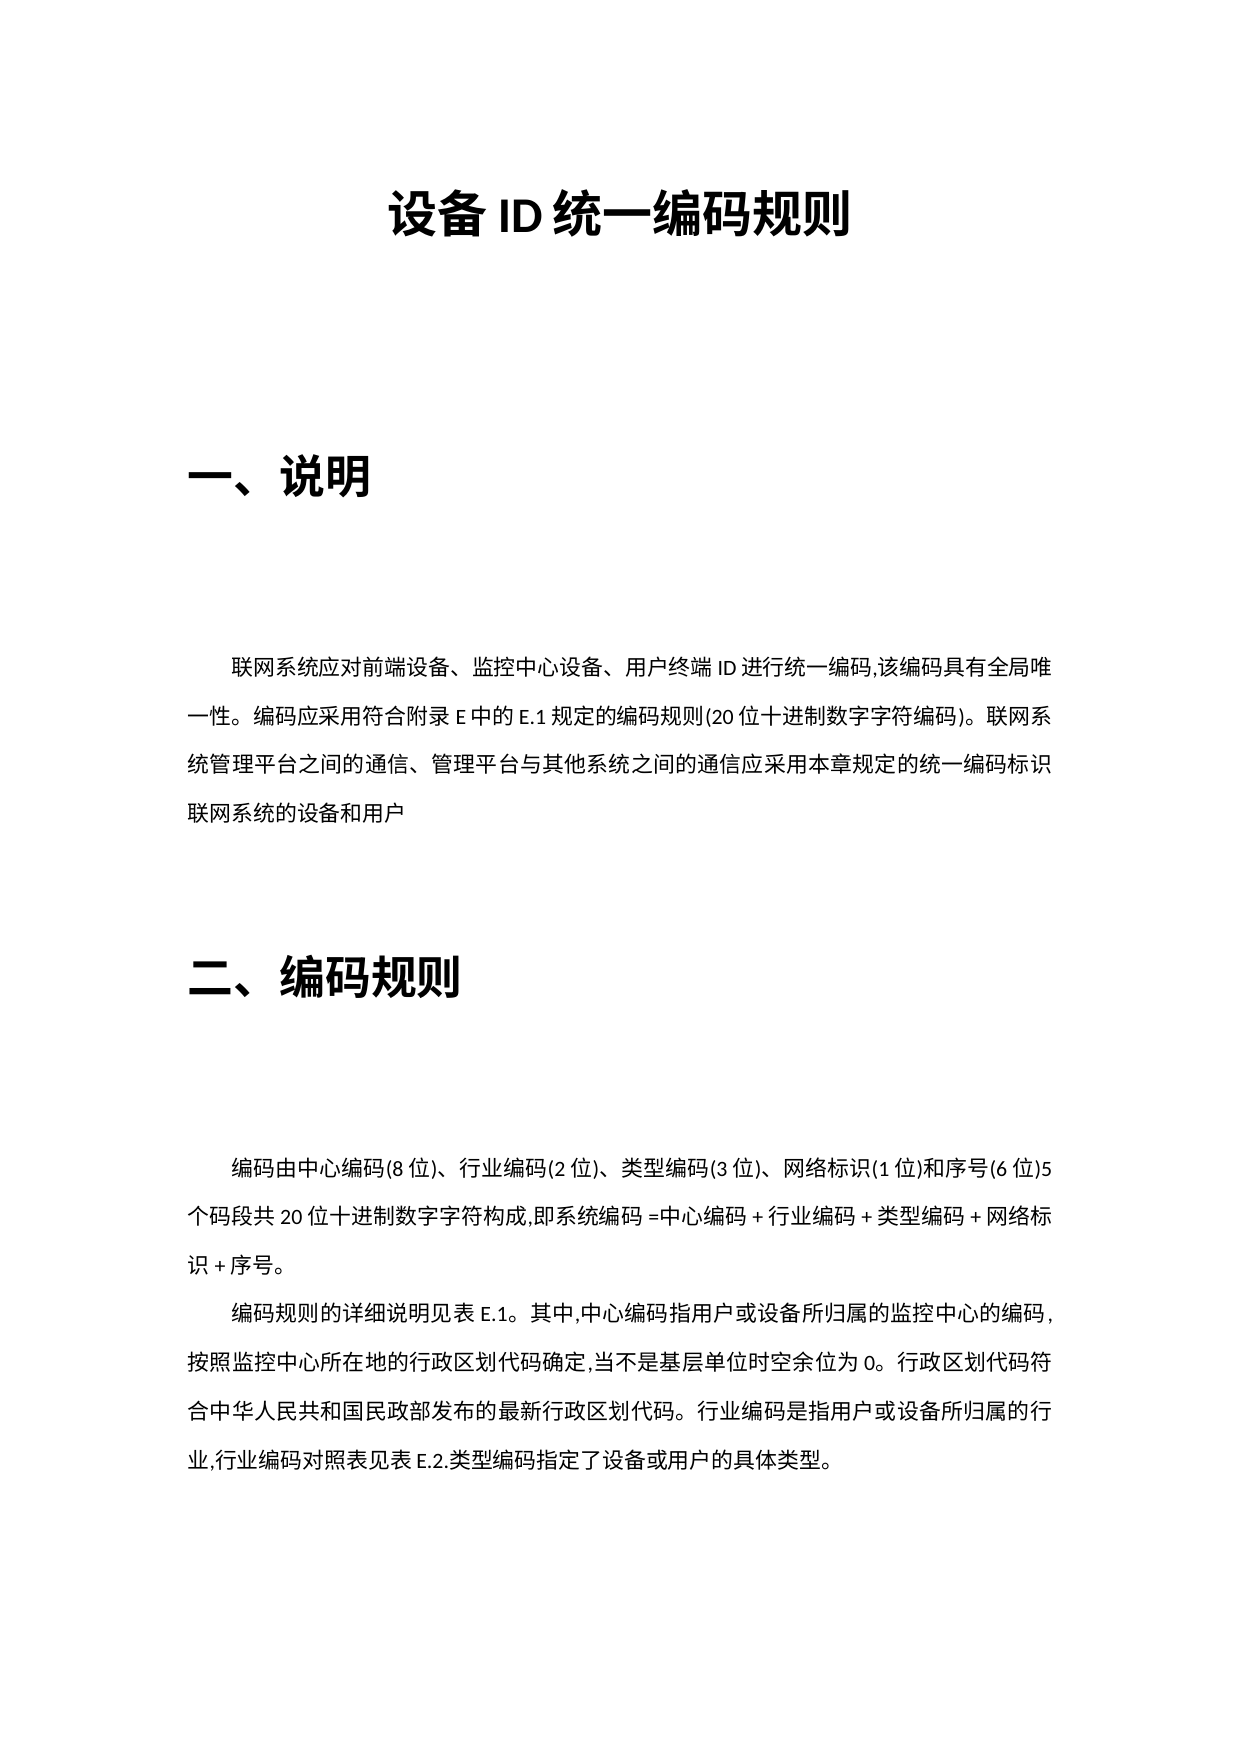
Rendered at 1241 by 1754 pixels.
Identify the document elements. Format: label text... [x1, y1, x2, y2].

text 编码规则的详细说明见表E.1。其中,中心编码指用户或设备所归属的监控中心的编码,按照监控中心所在地的行政区划代码确定,当不是基层单位时空余位为0。行政区划代码符合中华人民共和国民政部发布的最新行政区划代码。行业编码是指用户或设备所归属的行业,行业编码对照表见表E.2.类型编码指定了设备或用户的具体类型。 [187, 1296, 1053, 1475]
subtitle 二、编码规则 [187, 925, 1053, 1023]
text 联网系统应对前端设备、监控中心设备、用户终端ID进行统一编码,该编码具有全局唯一性。编码应采用符合附录E中的E.1 规定的编码规则(20 位十进制数字字符编码)。联网系统管理平台之间的通信、管理平台与其他系统之间的通信应采用本章规定的统一编码标识联网系统的设备和用户 [187, 649, 1053, 828]
text 编码由中心编码(8 位)、行业编码(2 位)、类型编码(3 位)、网络标识(1 位)和序号(6 位)5 个码段共20 位十进制数字字符构成,即系统编码 =中心编码 + 行业编码 + 类型编码 + 网络标识 + 序号。 [187, 1150, 1053, 1280]
subtitle 一、说明 [187, 425, 1053, 522]
text 设备ID统一编码规则 [187, 162, 1053, 259]
